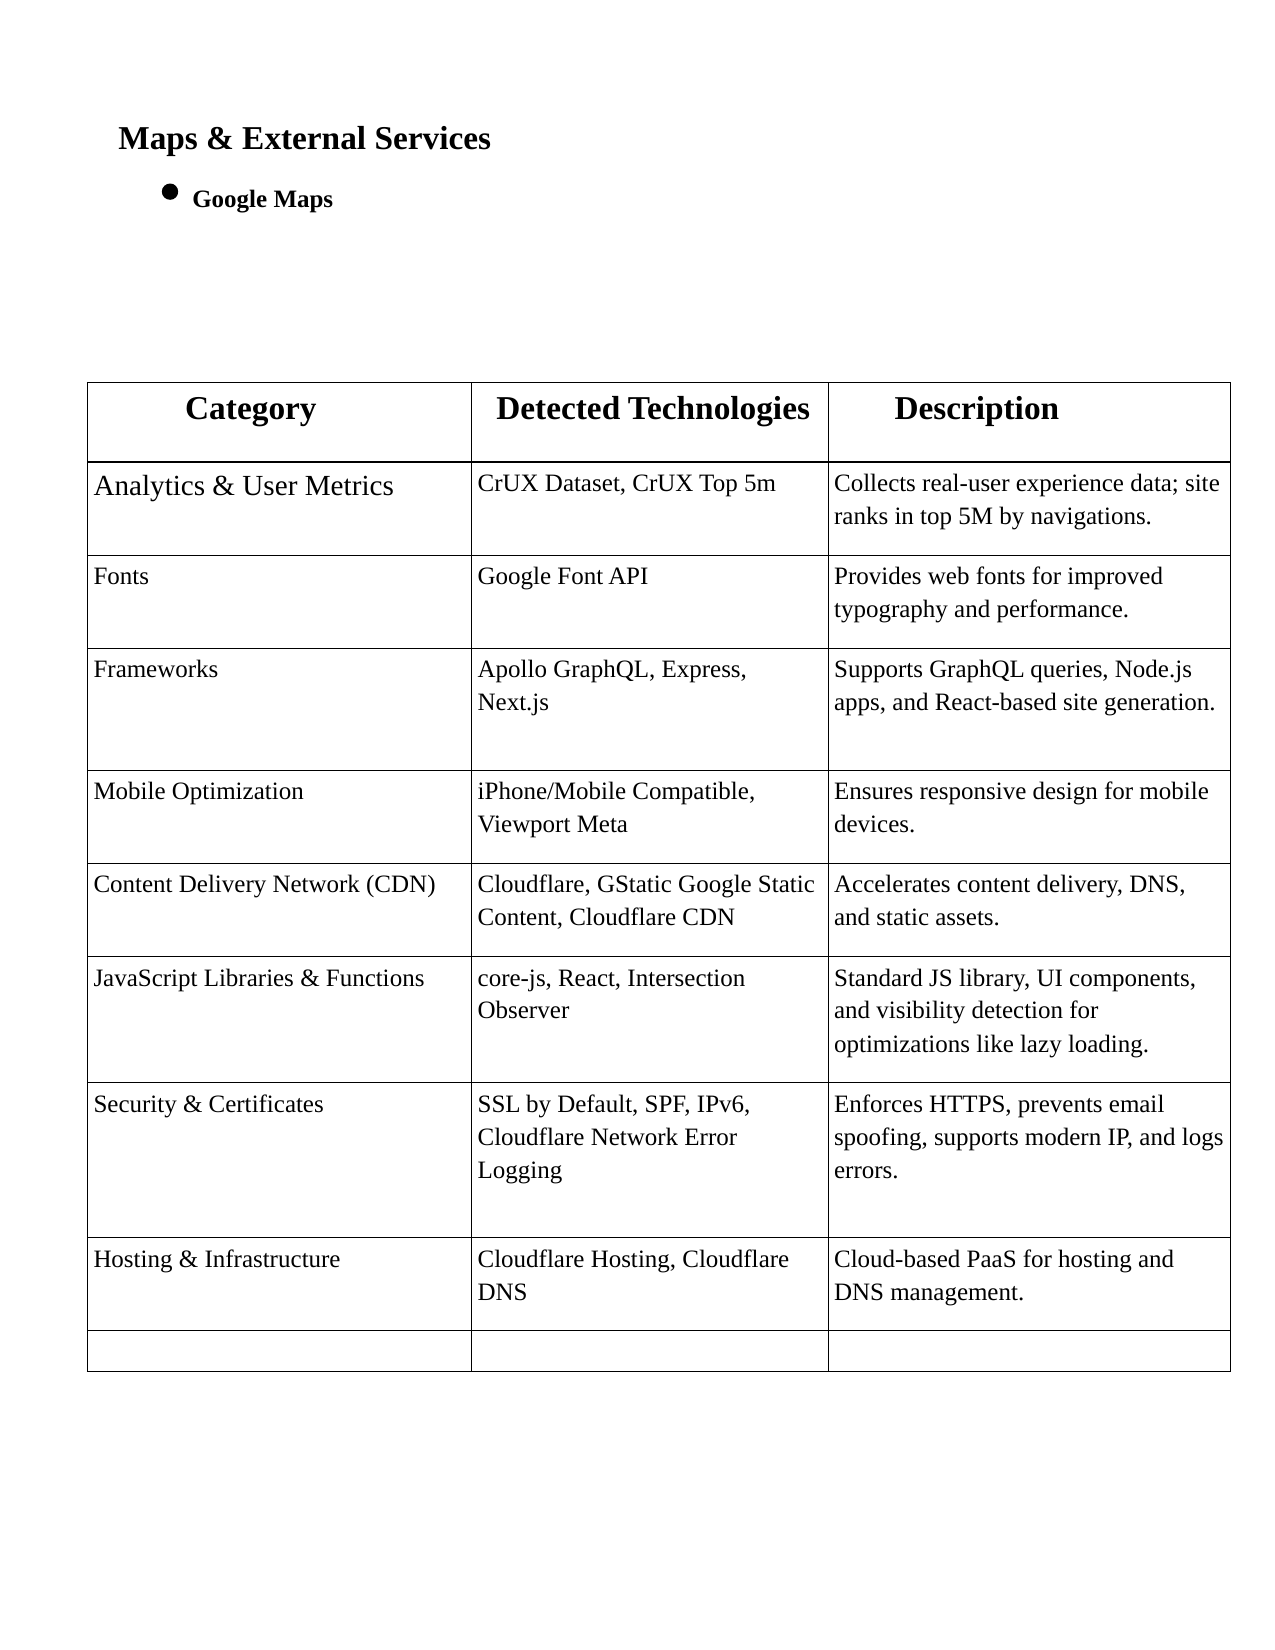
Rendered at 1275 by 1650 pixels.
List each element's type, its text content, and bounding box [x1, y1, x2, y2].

table_cell iPhone/Mobile Compatible, Viewport Meta [472, 771, 828, 863]
table_cell Enforces HTTPS, prevents email spoofing, supports modern IP, and logs errors. [829, 1083, 1230, 1237]
table_cell Mobile Optimization [88, 771, 471, 863]
table_cell Google Font API [472, 556, 828, 648]
table_cell JavaScript Libraries & Functions [88, 957, 471, 1082]
table_cell Analytics & User Metrics [88, 463, 471, 554]
subtitle Maps & External Services [118, 118, 1157, 156]
table_cell Accelerates content delivery, DNS, and static assets. [829, 864, 1230, 956]
table_cell [829, 1331, 1230, 1371]
table_cell Cloud-based PaaS for hosting and DNS management. [829, 1238, 1230, 1330]
table_cell Security & Certificates [88, 1083, 471, 1237]
table_cell Cloudflare Hosting, Cloudflare DNS [472, 1238, 828, 1330]
table_cell Apollo GraphQL, Express, Next.js [472, 649, 828, 769]
table_header Detected Technologies [472, 383, 828, 461]
table_cell Frameworks [88, 649, 471, 769]
table_cell Cloudflare, GStatic Google Static Content, Cloudflare CDN [472, 864, 828, 956]
table_header Description [829, 383, 1230, 461]
table_cell [472, 1331, 828, 1371]
table_cell Fonts [88, 556, 471, 648]
table_cell Ensures responsive design for mobile devices. [829, 771, 1230, 863]
table_cell Collects real-user experience data; site ranks in top 5M by navigations. [829, 463, 1230, 554]
table_cell Supports GraphQL queries, Node.js apps, and React-based site generation. [829, 649, 1230, 769]
list Google Maps [162, 177, 1157, 217]
table_cell [88, 1331, 471, 1371]
table_cell Content Delivery Network (CDN) [88, 864, 471, 956]
table_cell Standard JS library, UI components, and visibility detection for optimizations like lazy loading. [829, 957, 1230, 1082]
table_cell Hosting & Infrastructure [88, 1238, 471, 1330]
table_cell Provides web fonts for improved typography and performance. [829, 556, 1230, 648]
table_cell CrUX Dataset, CrUX Top 5m [472, 463, 828, 554]
table_header Category [88, 383, 471, 461]
table_cell SSL by Default, SPF, IPv6, Cloudflare Network Error Logging [472, 1083, 828, 1237]
table_cell core-js, React, Intersection Observer [472, 957, 828, 1082]
